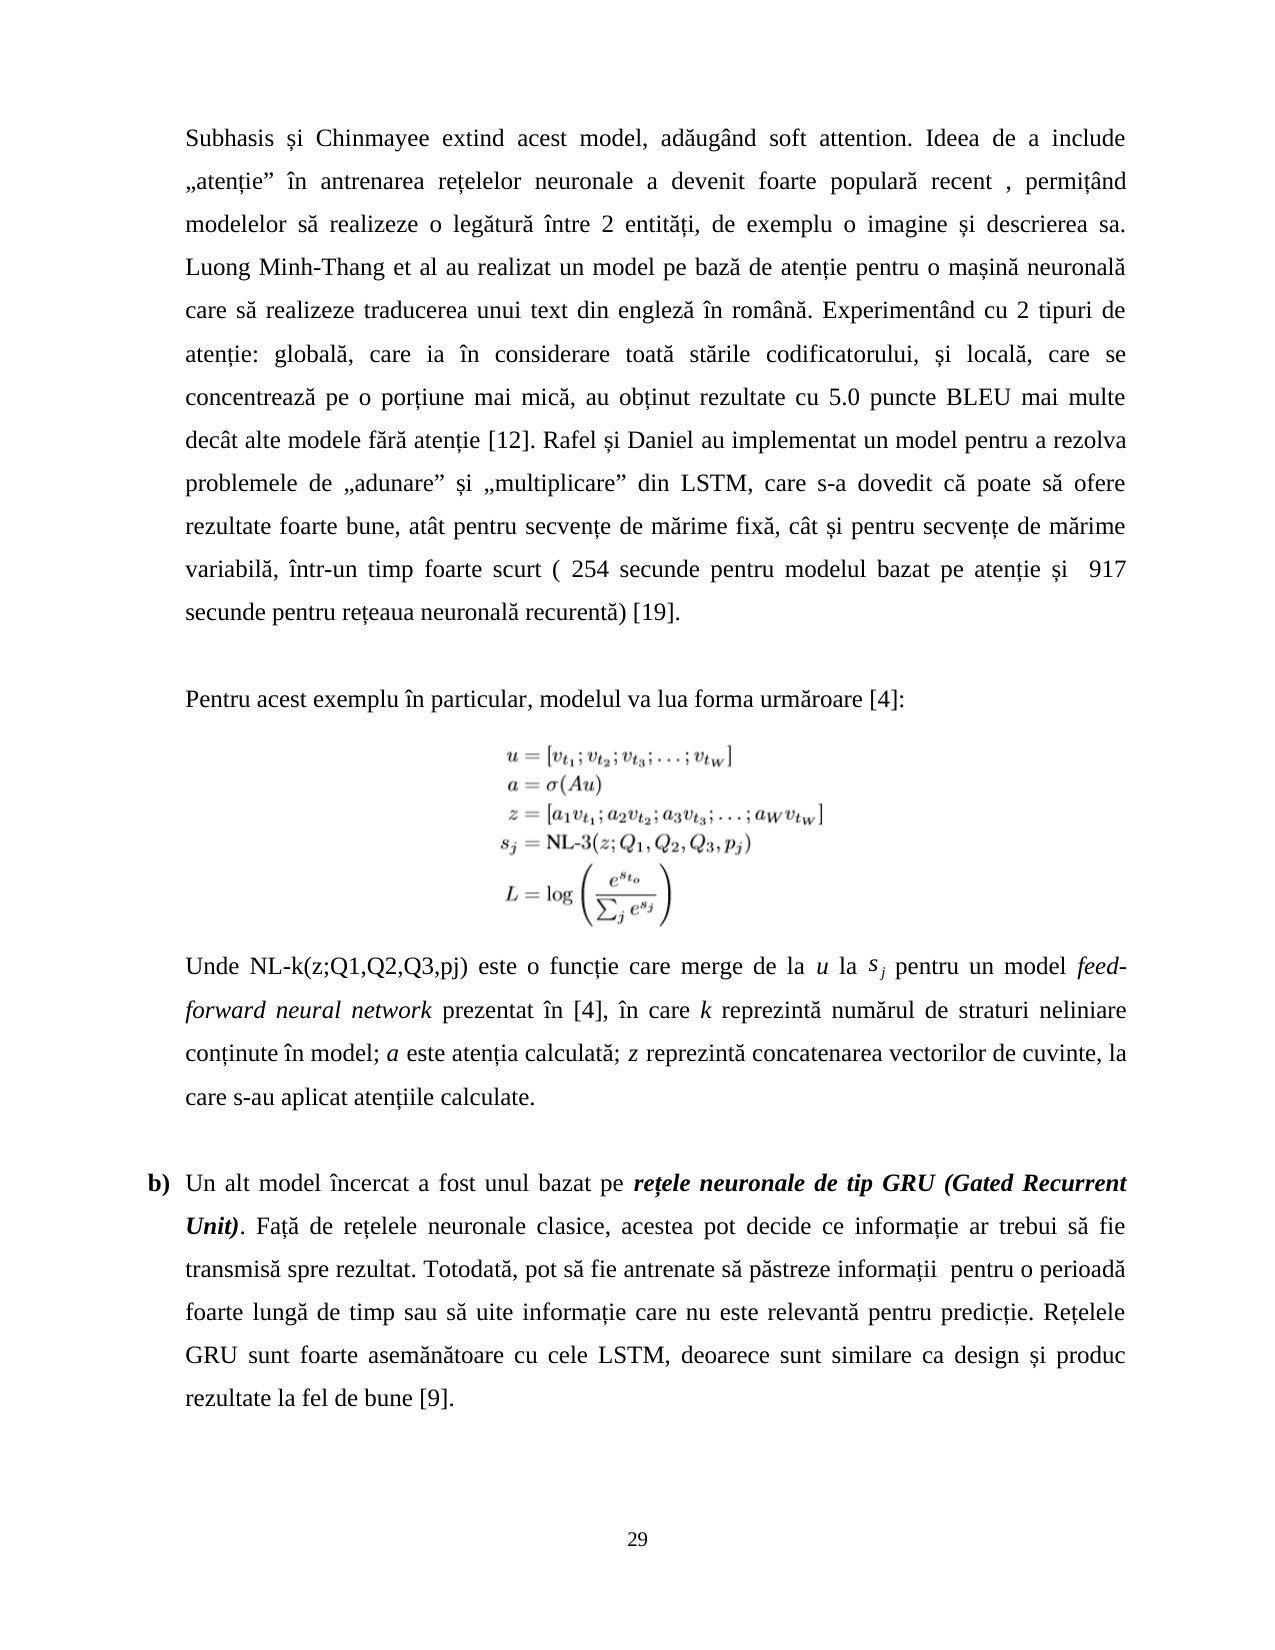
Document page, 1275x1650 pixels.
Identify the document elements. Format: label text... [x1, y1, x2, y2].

text Unde NL-k(z;Q1,Q2,Q3,pj) este o funcție care merge de la u la pentru un model feed-forward neural network prezentat în [4], în care k reprezintă numărul de straturi neliniare conținute în model; este atenția calculată; reprezintă concatenarea vectorilor de cuvinte, la care s-au aplicat atențiile calculate. [185, 950, 1127, 1110]
picture [481, 726, 869, 938]
text Pentru acest exemplu în particular, modelul va lua forma urmăroare [4]: [148, 684, 1127, 712]
list Un alt model încercat a fost unul bazat pe rețele neuronale de tip GRU (Gated Recurrent Unit). Față de rețelele neuronale clasice, acestea pot decide ce informație ar trebui să fie transmisă spre rezultat. Totodată, pot să fie antrenate să păstreze informații pentru o perioadă foarte lungă de timp sau să uite informație care nu este relevantă pentru predicție. Rețelele GRU sunt foarte asemănătoare cu cele LSTM, deoarece sunt similare ca design și produc rezultate la fel de bune [9]. [148, 1168, 1127, 1412]
text Subhasis și Chinmayee extind acest model, adăugând soft attention. Ideea de a include „atenție” în antrenarea rețelelor neuronale a devenit foarte populară recent , permițând modelelor să realizeze o legătură între 2 entități, de exemplu o imagine și descrierea sa. Luong Minh-Thang et al au realizat un model pe bază de atenție pentru o mașină neuronală care să realizeze traducerea unui text din engleză în română. Experimentând cu 2 tipuri de atenție: globală, care ia în considerare toată stările codificatorului, și locală, care se concentrează pe o porțiune mai mică, au obținut rezultate cu 5.0 puncte BLEU mai multe decât alte modele fără atenție [12]. Rafel și Daniel au implementat un model pentru a rezolva problemele de „adunare” și „multiplicare” din LSTM, care s-a dovedit că poate să ofere rezultate foarte bune, atât pentru secvențe de mărime fixă, cât și pentru secvențe de mărime variabilă, într-un timp foarte scurt ( 254 secunde pentru modelul bazat pe atenție și 917 secunde pentru rețeaua neuronală recurentă) [19]. [185, 123, 1127, 626]
